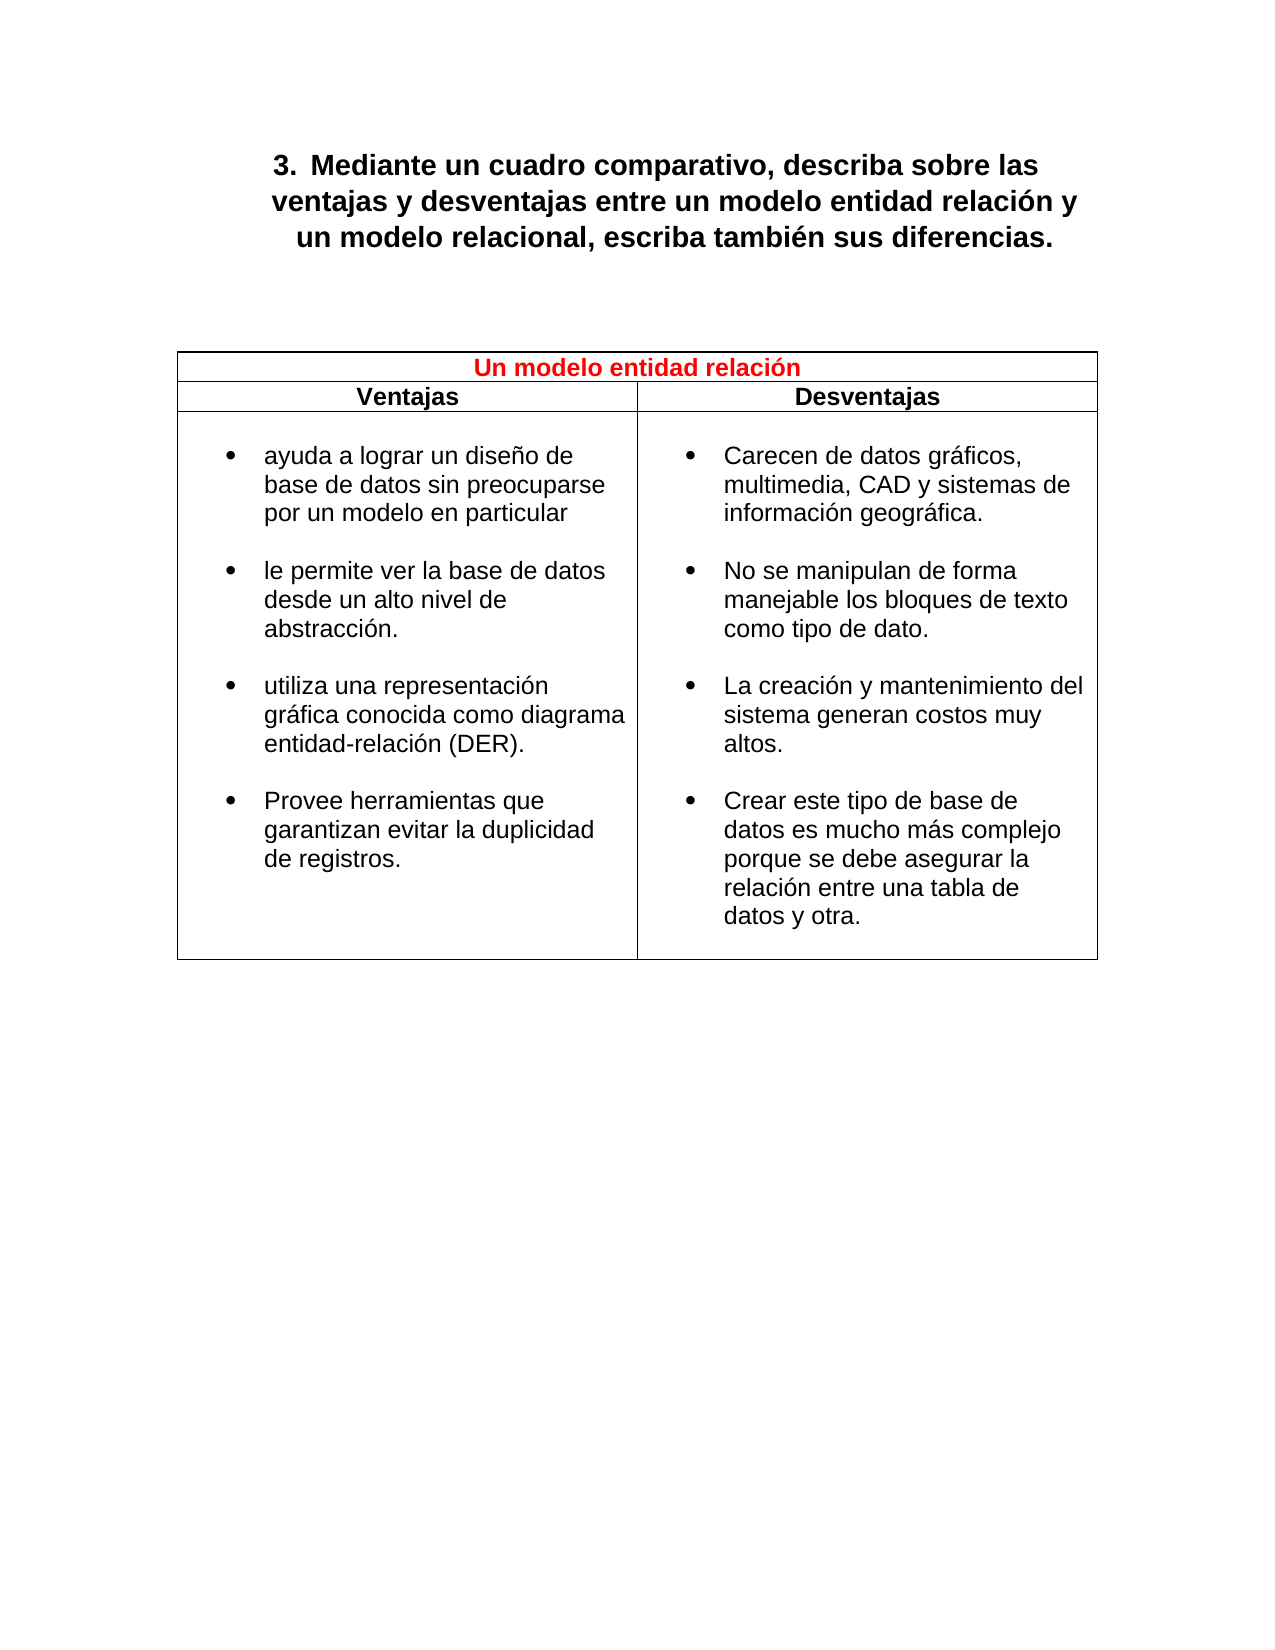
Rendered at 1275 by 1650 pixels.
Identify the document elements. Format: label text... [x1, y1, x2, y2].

table_header Un modelo entidad relación [178, 353, 1097, 381]
subtitle Mediante un cuadro comparativo, describa sobre las ventajas y desventajas entre un modelo entidad relación y un modelo relacional, escriba también sus diferencias. [215, 148, 1098, 253]
table_cell Ventajas [178, 382, 637, 411]
table_cell ayuda a lograr un diseño de base de datos sin preocuparse por un modelo en particular le permite ver la base de datos desde un alto nivel de abstracción. utiliza una representación gráfica conocida como diagrama entidad-relación (DER). Provee herramientas que garantizan evitar la duplicidad de registros. [178, 412, 637, 959]
table_cell Carecen de datos gráficos, multimedia, CAD y sistemas de información geográfica. No se manipulan de forma manejable los bloques de texto como tipo de dato. La creación y mantenimiento del sistema generan costos muy altos. Crear este tipo de base de datos es mucho más complejo porque se debe asegurar la relación entre una tabla de datos y otra. [638, 412, 1097, 959]
table_cell Desventajas [638, 382, 1097, 411]
